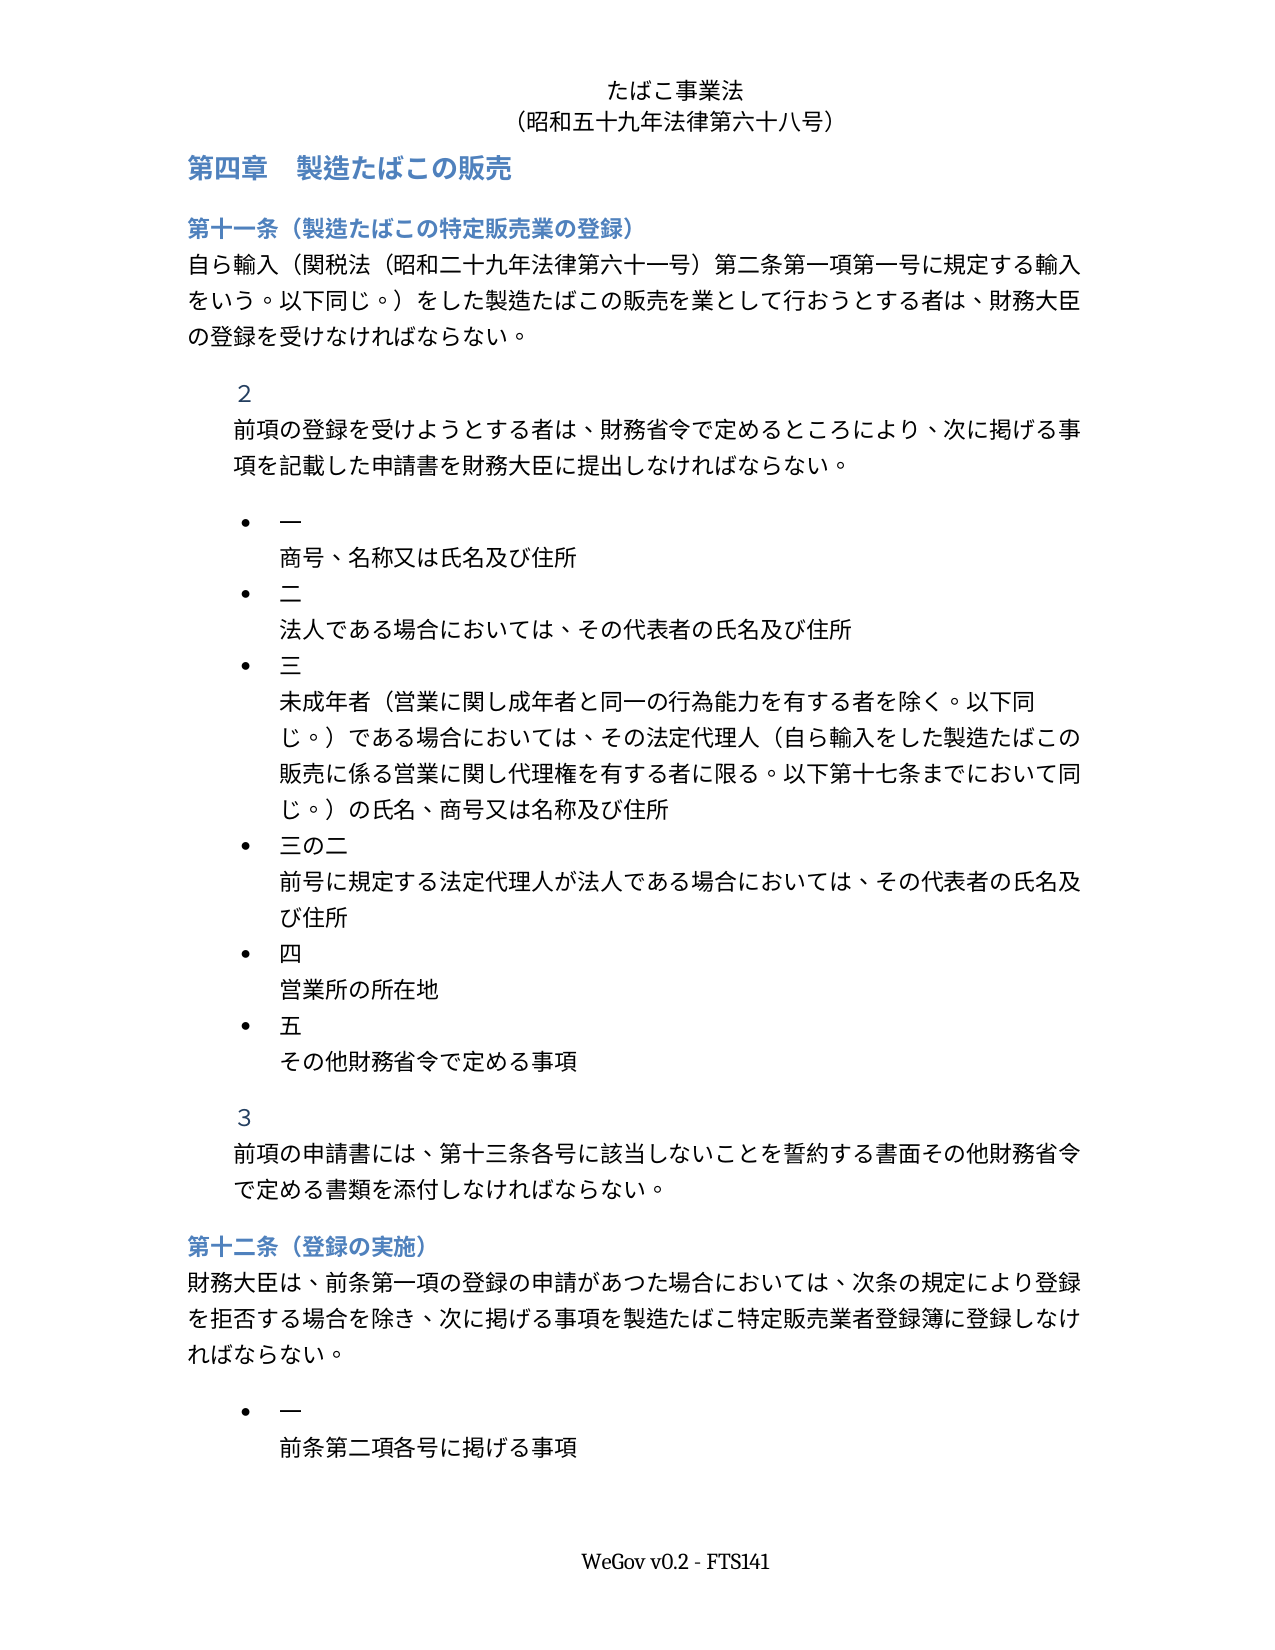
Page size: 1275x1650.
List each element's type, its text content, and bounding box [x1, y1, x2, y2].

subtitle 第十二条（登録の実施） [187, 1231, 1087, 1262]
list 一 前条第二項各号に掲げる事項 [242, 1396, 1087, 1463]
list 二 法人である場合においては、その代表者の氏名及び住所 [242, 578, 1087, 646]
list 四 営業所の所在地 [242, 938, 1087, 1005]
text 前項の申請書には、第十三条各号に該当しないことを誓約する書面その他財務省令で定める書類を添付しなければならない。 [233, 1138, 1087, 1205]
list 三 未成年者（営業に関し成年者と同一の行為能力を有する者を除く。以下同じ。）である場合においては、その法定代理人（自ら輸入をした製造たばこの販売に係る営業に関し代理権を有する者に限る。以下第十七条までにおいて同じ。）の氏名、商号又は名称及び住所 [242, 650, 1087, 825]
subtitle 第四章 製造たばこの販売 [187, 150, 1087, 187]
list 一 商号、名称又は氏名及び住所 [242, 506, 1087, 574]
subtitle ２ [233, 378, 1087, 409]
subtitle 第十一条（製造たばこの特定販売業の登録） [187, 213, 1087, 244]
text 前項の登録を受けようとする者は、財務省令で定めるところにより、次に掲げる事項を記載した申請書を財務大臣に提出しなければならない。 [233, 414, 1087, 481]
list 三の二 前号に規定する法定代理人が法人である場合においては、その代表者の氏名及び住所 [242, 830, 1087, 933]
subtitle ３ [233, 1102, 1087, 1133]
text 財務大臣は、前条第一項の登録の申請があつた場合においては、次条の規定により登録を拒否する場合を除き、次に掲げる事項を製造たばこ特定販売業者登録簿に登録しなければならない。 [187, 1267, 1087, 1370]
text 自ら輸入（関税法（昭和二十九年法律第六十一号）第二条第一項第一号に規定する輸入をいう。以下同じ。）をした製造たばこの販売を業として行おうとする者は、財務大臣の登録を受けなければならない。 [187, 249, 1087, 352]
list 五 その他財務省令で定める事項 [242, 1009, 1087, 1077]
